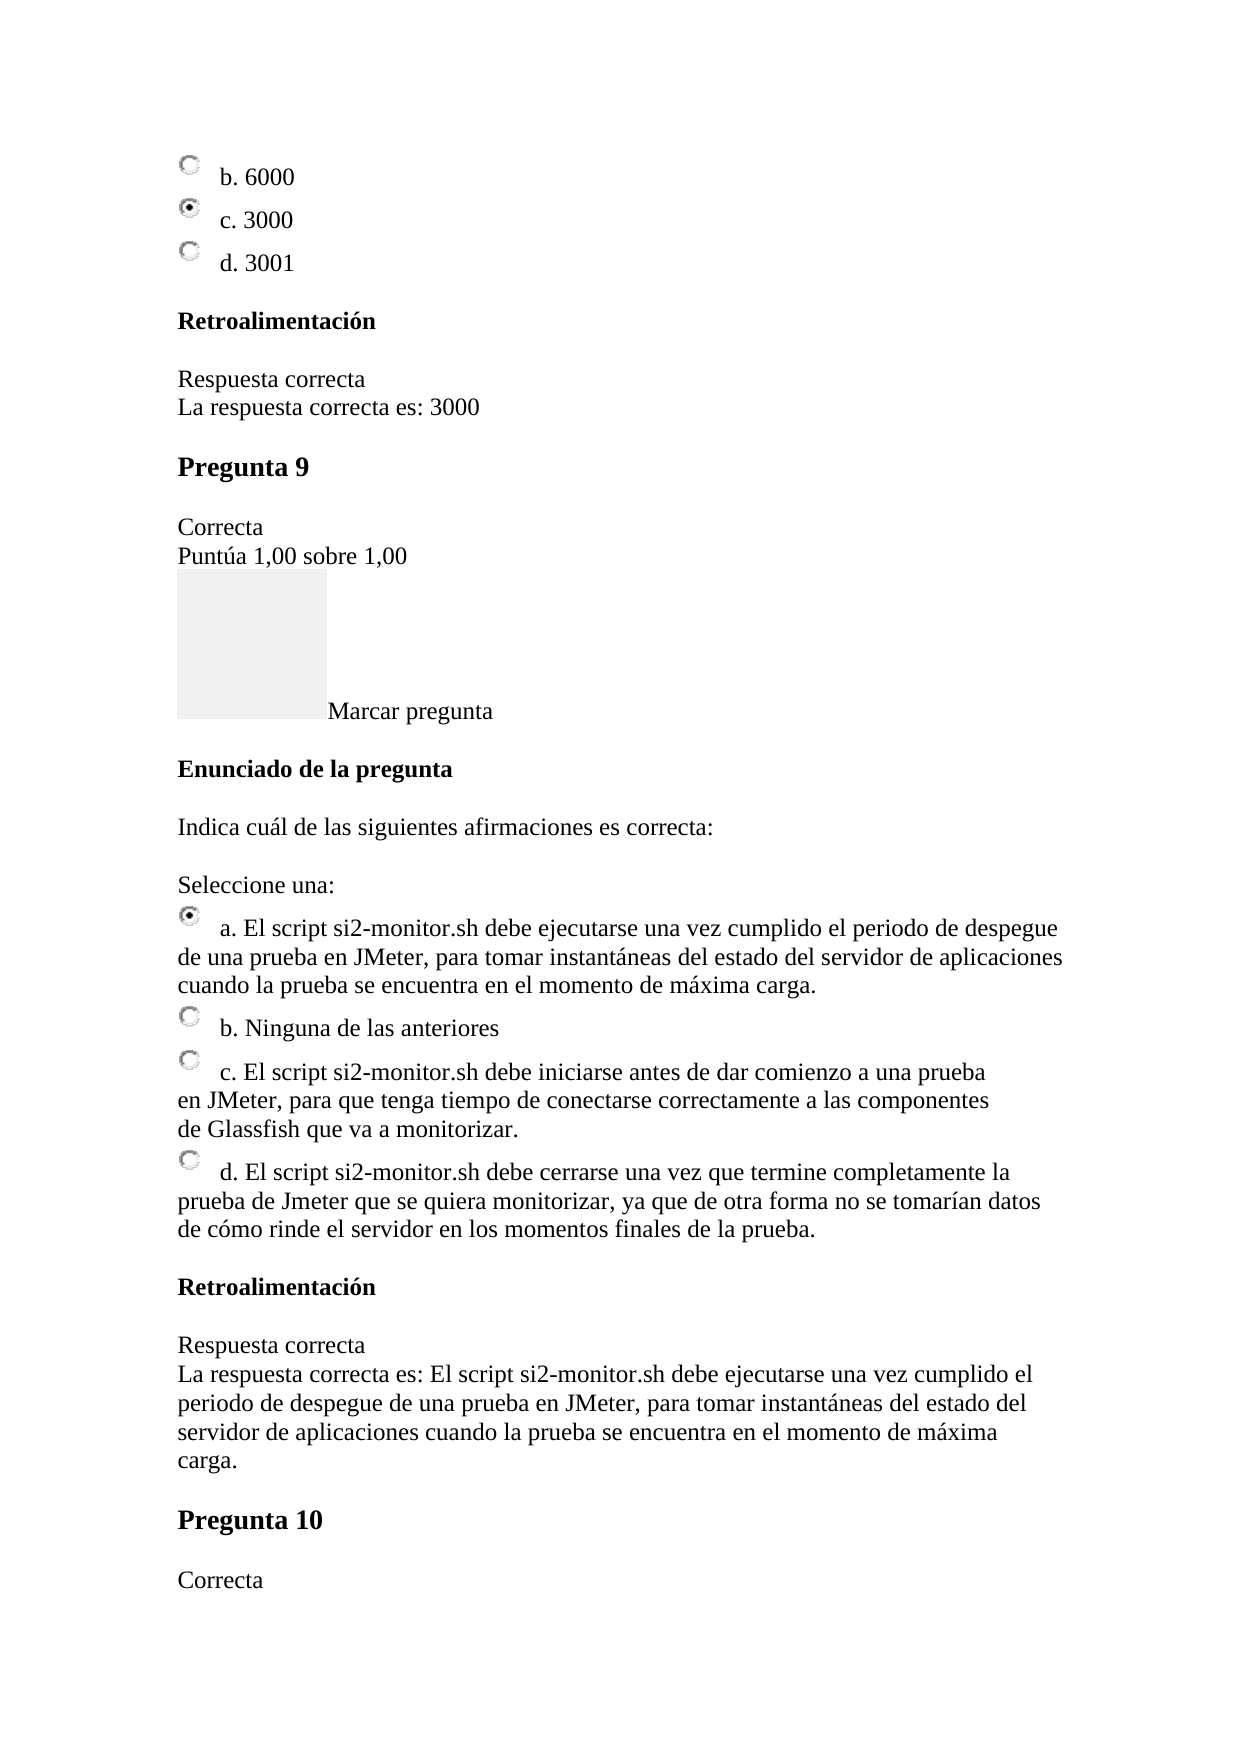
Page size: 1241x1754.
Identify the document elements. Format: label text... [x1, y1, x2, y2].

text Enunciado de la pregunta [177, 754, 1063, 783]
text c. El script si2-monitor.sh debe iniciarse antes de dar comienzo a una prueba en JMeter, para que tenga tiempo de conectarse correctamente a las componentes de Glassfish que va a monitorizar. [177, 1042, 1063, 1143]
text Respuesta correcta [177, 364, 1063, 392]
text d. 3001 [177, 234, 1063, 277]
text Seleccione una: [177, 870, 1063, 899]
text Correcta [177, 1565, 1063, 1594]
text Marcar pregunta [177, 569, 1063, 725]
text b. 6000 [177, 148, 1063, 191]
text Indica cuál de las siguientes afirmaciones es correcta: [177, 812, 1063, 841]
text La respuesta correcta es: 3000 [177, 392, 1063, 421]
text La respuesta correcta es: El script si2-monitor.sh debe ejecutarse una vez cumplido el periodo de despegue de una prueba en JMeter, para tomar instantáneas del estado del servidor de aplicaciones cuando la prueba se encuentra en el momento de máxima carga. [177, 1359, 1063, 1474]
text b. Ninguna de las anteriores [177, 999, 1063, 1042]
text a. El script si2-monitor.sh debe ejecutarse una vez cumplido el periodo de despegue de una prueba en JMeter, para tomar instantáneas del estado del servidor de aplicaciones cuando la prueba se encuentra en el momento de máxima carga. [177, 899, 1063, 999]
text Respuesta correcta [177, 1330, 1063, 1359]
text Pregunta 9 [177, 450, 1063, 483]
text Correcta [177, 512, 1063, 541]
text c. 3000 [177, 191, 1063, 234]
text Puntúa 1,00 sobre 1,00 [177, 541, 1063, 569]
text d. El script si2-monitor.sh debe cerrarse una vez que termine completamente la prueba de Jmeter que se quiera monitorizar, ya que de otra forma no se tomarían datos de cómo rinde el servidor en los momentos finales de la prueba. [177, 1143, 1063, 1243]
text Pregunta 10 [177, 1503, 1063, 1536]
text Retroalimentación [177, 1272, 1063, 1301]
text Retroalimentación [177, 306, 1063, 334]
